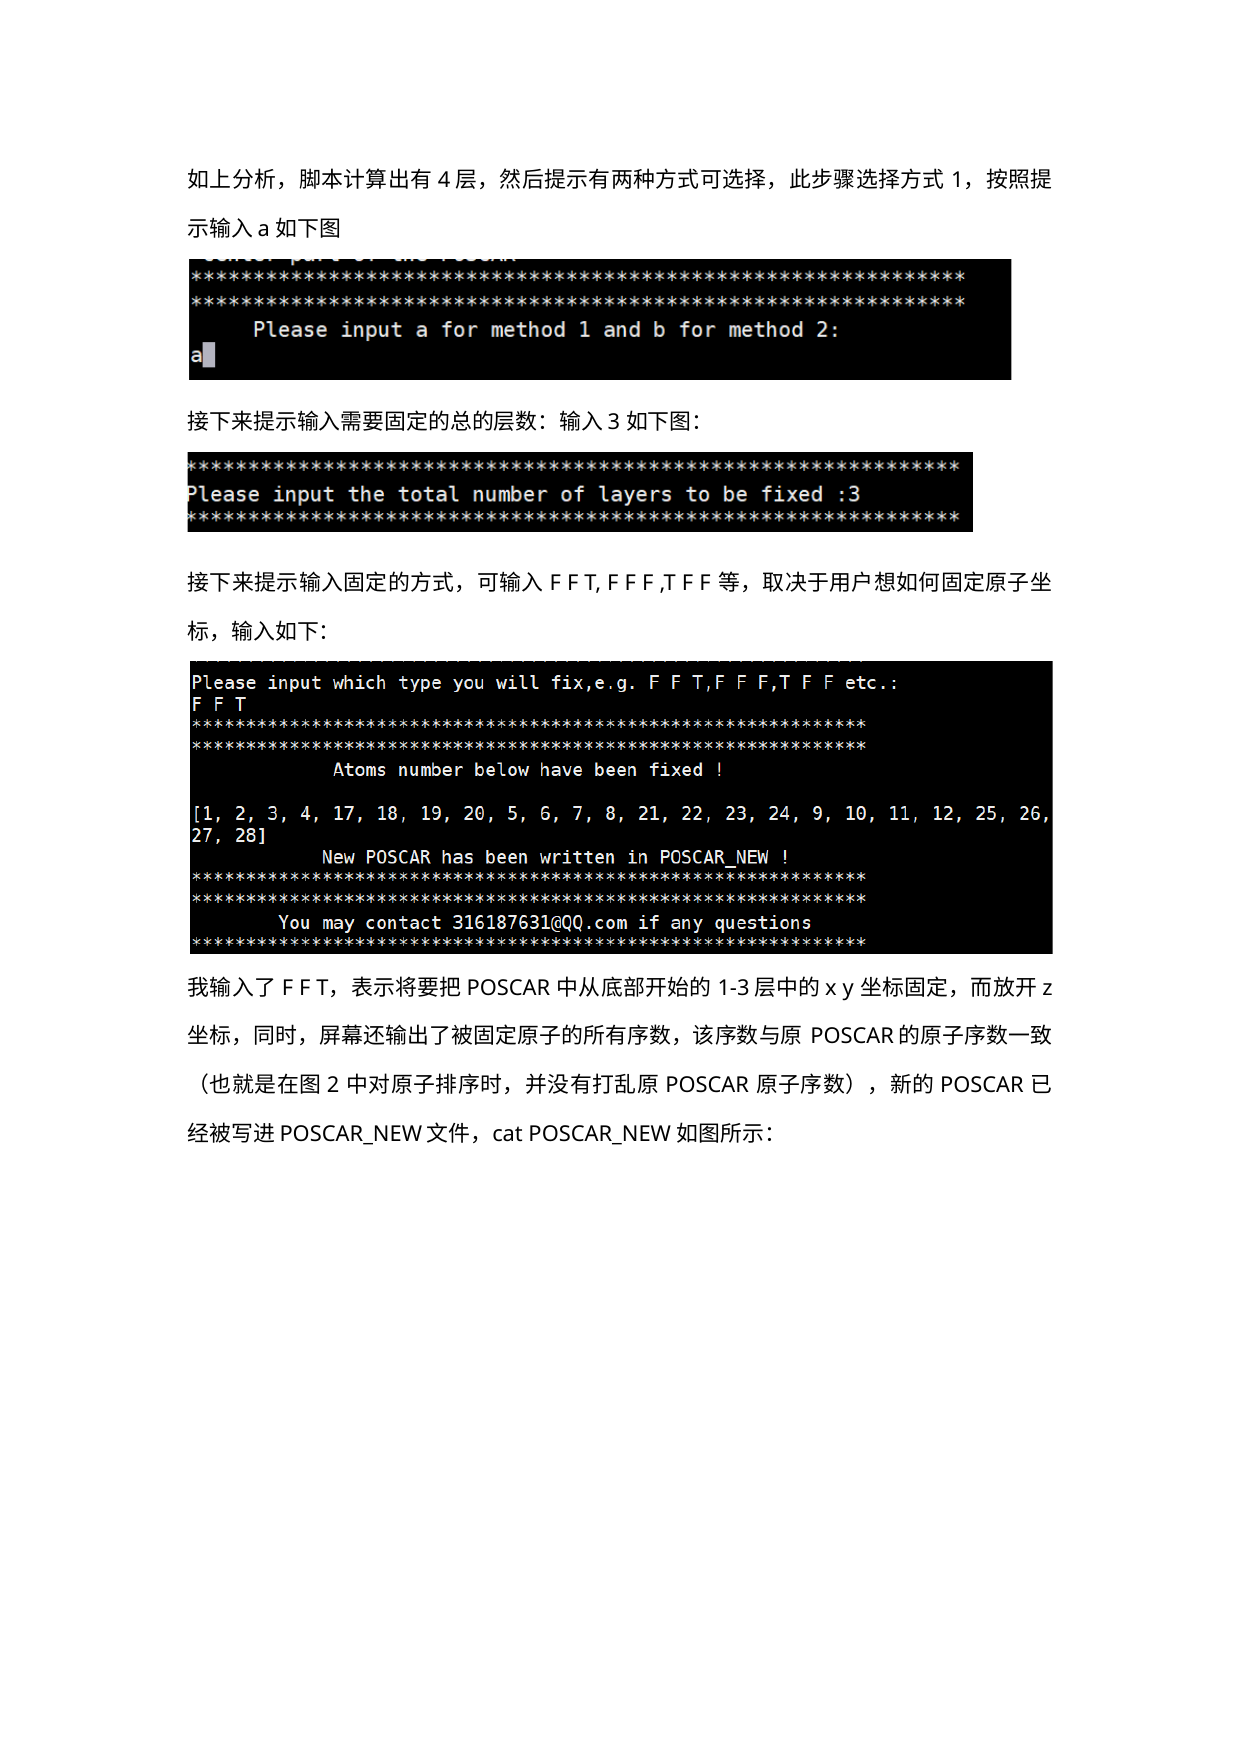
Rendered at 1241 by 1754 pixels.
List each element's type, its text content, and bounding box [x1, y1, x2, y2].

text 如上分析，脚本计算出有4层，然后提示有两种方式可选择，此步骤选择方式1，按照提示输入a 如下图 [187, 162, 1053, 243]
picture [187, 259, 1012, 380]
picture [187, 452, 973, 532]
text 我输入了 F F T，表示将要把POSCAR 中从底部开始的 1-3层中的x y 坐标固定，而放开z坐标，同时，屏幕还输出了被固定原子的所有序数，该序数与原POSCAR的原子序数一致（也就是在图2 中对原子排序时，并没有打乱原POSCAR 原子序数），新的POSCAR 已经被写进POSCAR_NEW文件，cat POSCAR_NEW 如图所示： [187, 969, 1053, 1148]
text 接下来提示输入固定的方式，可输入F F T, F F F ,T F F 等，取决于用户想如何固定原子坐标，输入如下： [187, 565, 1053, 646]
picture [187, 661, 1053, 954]
text 接下来提示输入需要固定的总的层数：输入3 如下图： [187, 404, 1053, 436]
